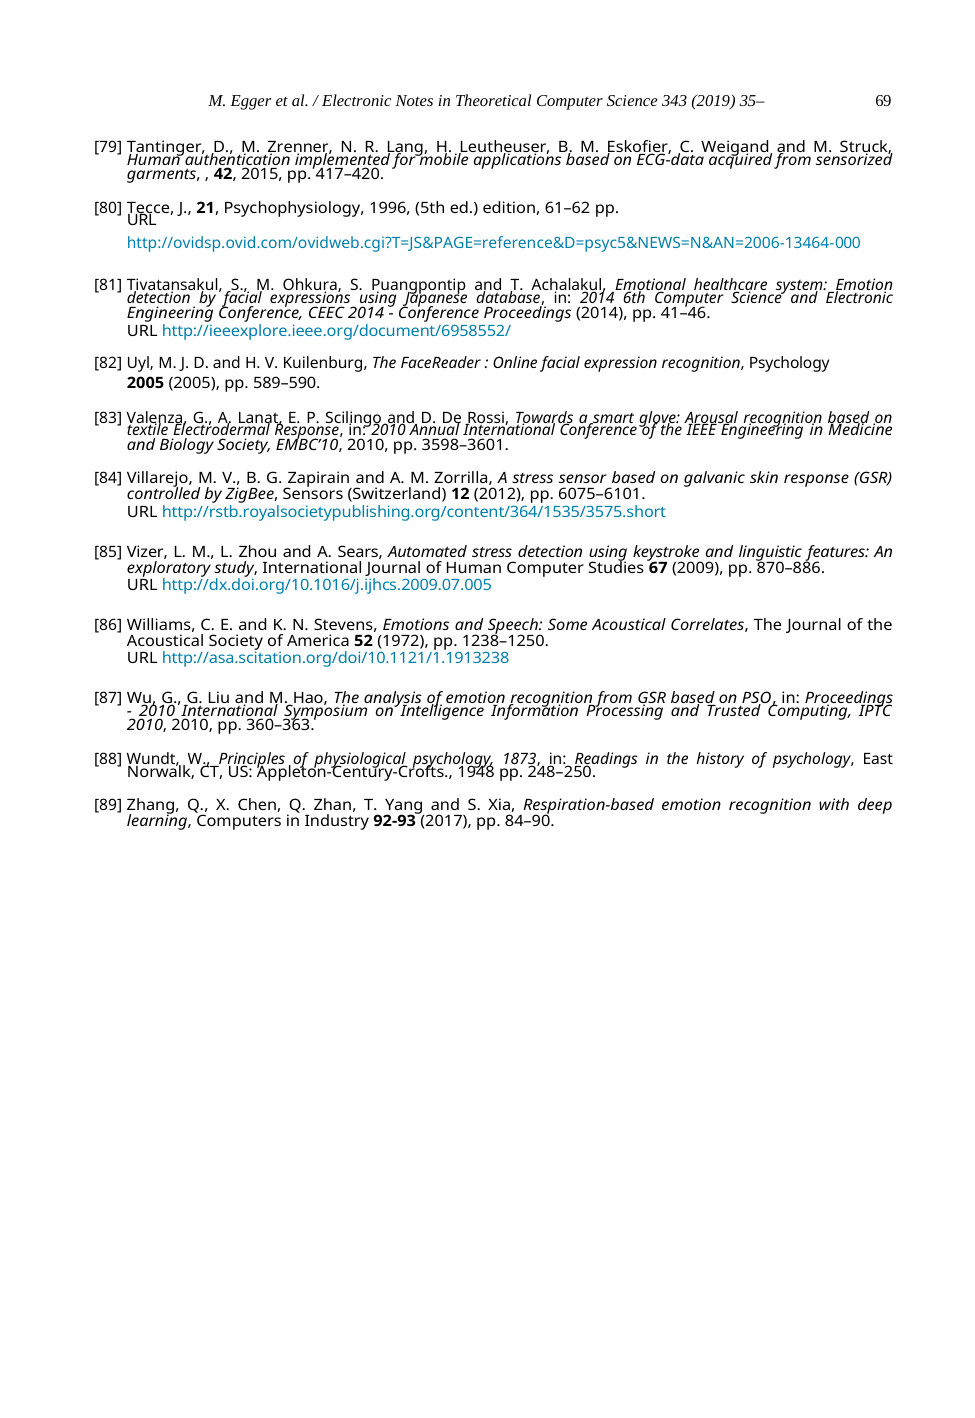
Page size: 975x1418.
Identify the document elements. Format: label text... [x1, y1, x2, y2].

picture [418, 653, 422, 663]
text URL http://asa.scitation.org/doi/10.1121/1.1913238 [127, 651, 904, 667]
list Uyl, M. J. D. and H. V. Kuilenburg, The FaceReader : Online facial expression recognition, Psychology [94, 352, 904, 372]
picture [545, 506, 549, 517]
list Wundt, W., Principles of physiological psychology, 1873, in: Readings in the history of psychology, East Norwalk, CT, US: Appleton-Century-Crofts., 1948 pp. 248–250. [94, 753, 893, 782]
picture [315, 579, 319, 590]
picture [257, 653, 262, 663]
list Wu, G., G. Liu and M. Hao, The analysis of emotion recognition from GSR based on PSO, in: Proceedings - 2010 International Symposium on Intelligence Information Processing and Trusted Computing, IPTC 2010, 2010, pp. 360–363. [94, 692, 893, 735]
text 2005 (2005), pp. 589–590. [127, 372, 904, 393]
text URL http://rstb.royalsocietypublishing.org/content/364/1535/3575.short [127, 504, 904, 520]
list Tivatansakul, S., M. Ohkura, S. Puangpontip and T. Achalakul, Emotional healthcare system: Emotion detection by facial expressions using Japanese database, in: 2014 6th Computer Science and Electronic Engineering Conference, CEEC 2014 - Conference Proceedings (2014), pp. 41–46. [94, 279, 893, 323]
text URL http://ieeexplore.ieee.org/document/6958552/ [127, 323, 904, 339]
picture [434, 652, 438, 663]
list Valenza, G., A. Lanat, E. P. Scilingo and D. De Rossi, Towards a smart glove: Arousal recognition based on textile Electrodermal Response, in: 2010 Annual International Conference of the IEEE Engineering in Medicine and Biology Society, EMBC’10, 2010, pp. 3598–3601. [94, 412, 893, 455]
text URL http://dx.doi.org/10.1016/j.ijhcs.2009.07.005 [127, 578, 904, 594]
list Tecce, J., 21, Psychophysiology, 1996, (5th ed.) edition, 61–62 pp. URL [94, 202, 624, 230]
picture [127, 236, 132, 248]
list Zhang, Q., X. Chen, Q. Zhan, T. Yang and S. Xia, Respiration-based emotion recognition with deep learning, Computers in Industry 92-93 (2017), pp. 84–90. [94, 797, 893, 831]
list Vizer, L. M., L. Zhou and A. Sears, Automated stress detection using keystroke and linguistic features: An exploratory study, International Journal of Human Computer Studies 67 (2009), pp. 870–886. [94, 543, 893, 578]
text http://ovidsp.ovid.com/ovidweb.cgi?T=JS&PAGE=reference&D=psyc5&NEWS=N&AN=2006-13464-000 [127, 232, 904, 253]
picture [317, 507, 322, 517]
picture [292, 580, 296, 590]
list Villarejo, M. V., B. G. Zapirain and A. M. Zorrilla, A stress sensor based on galvanic skin response (GSR) controlled by ZigBee, Sensors (Switzerland) 12 (2012), pp. 6075–6101. [94, 470, 893, 504]
list Williams, C. E. and K. N. Stevens, Emotions and Speech: Some Acoustical Correlates, The Journal of the Acoustical Society of America 52 (1972), pp. 1238–1250. [94, 617, 893, 651]
list Tantinger, D., M. Zrenner, N. R. Lang, H. Leutheuser, B. M. Eskofier, C. Weigand and M. Struck, Human authentication implemented for mobile applications based on ECG-data acquired from sensorized garments, , 42, 2015, pp. 417–420. [94, 141, 893, 184]
